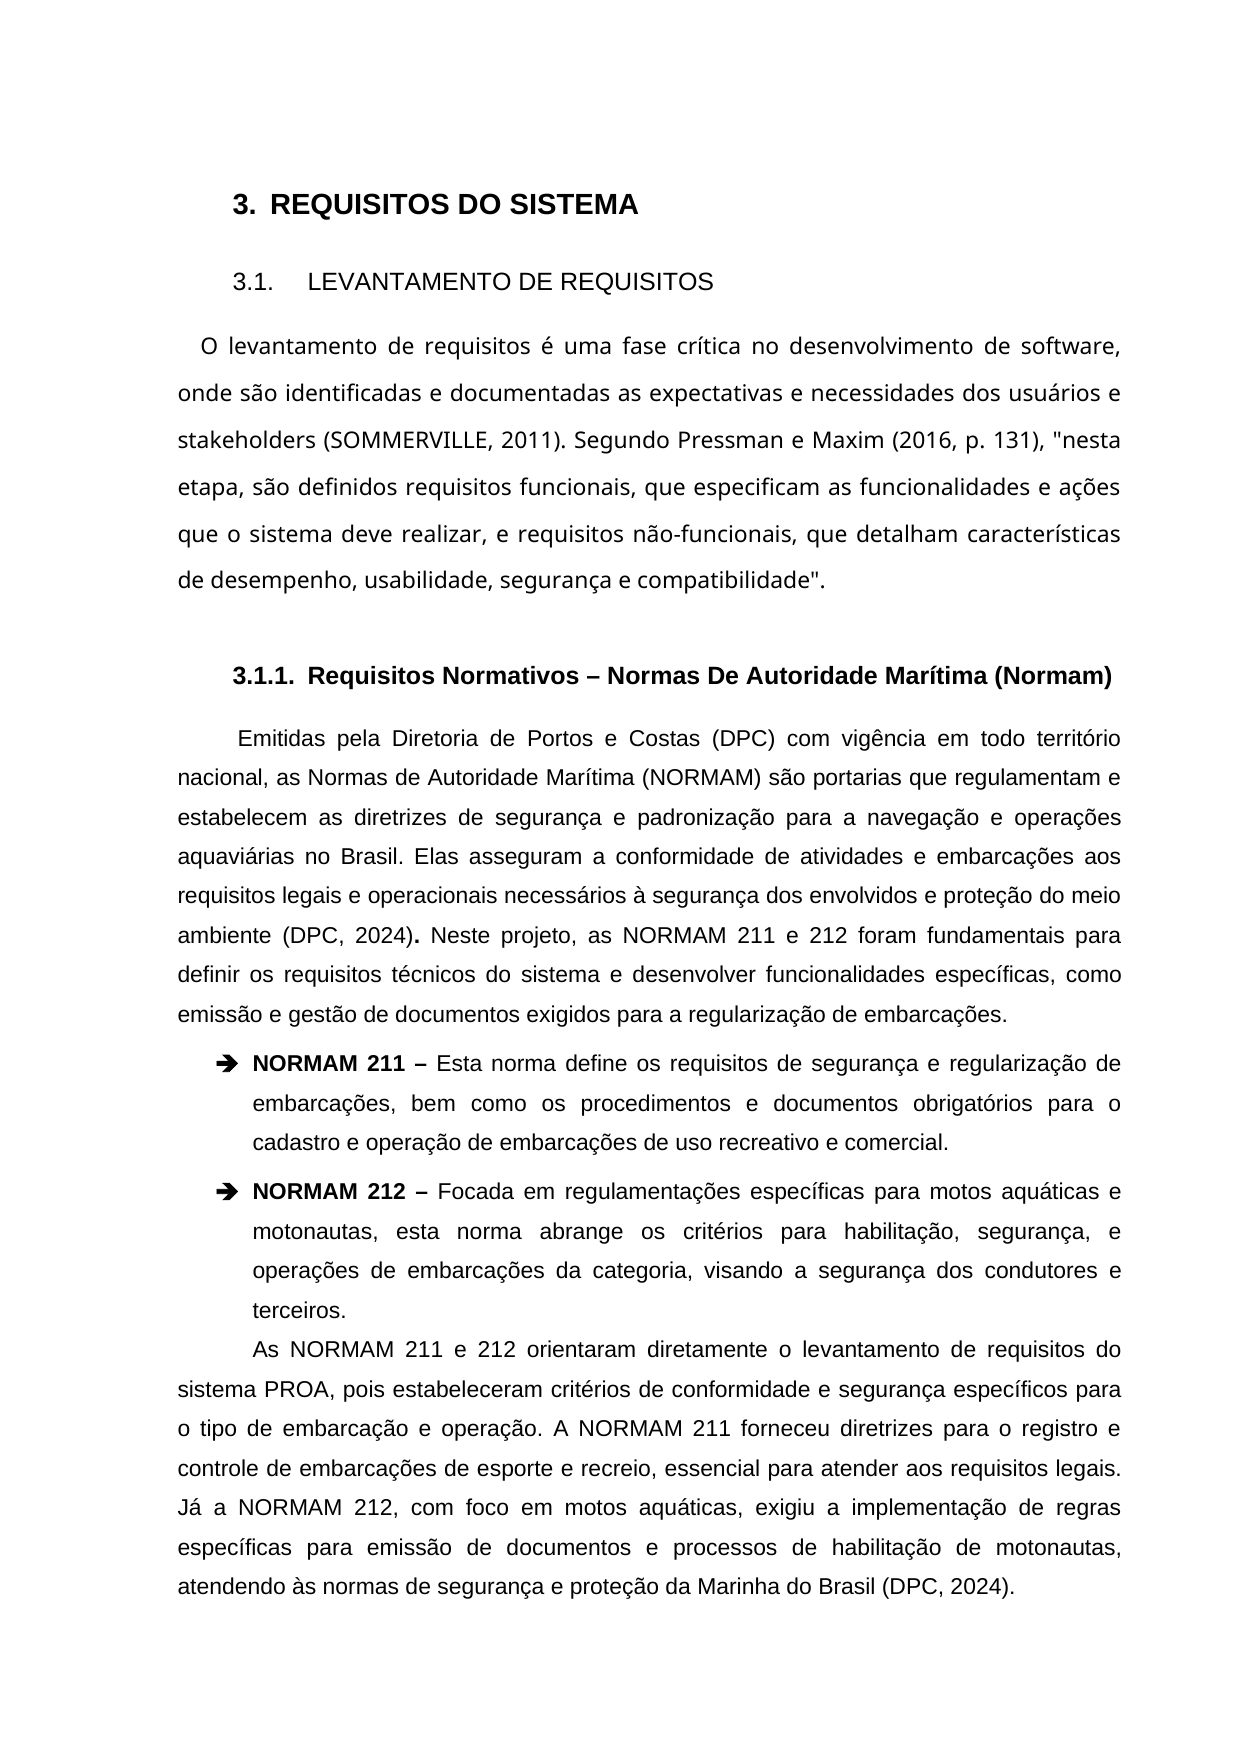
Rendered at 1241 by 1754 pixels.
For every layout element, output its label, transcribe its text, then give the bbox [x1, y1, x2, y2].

list NORMAM 212 – Focada em regulamentações específicas para motos aquáticas e motonautas, esta norma abrange os critérios para habilitação, segurança, e operações de embarcações da categoria, visando a segurança dos condutores e terceiros. [215, 1178, 1122, 1323]
subtitle Requisitos Normativos – Normas De Autoridade Marítima (Normam) [232, 661, 1122, 690]
subtitle REQUISITOS DO SISTEMA [232, 187, 1122, 221]
subtitle LEVANTAMENTO DE REQUISITOS [232, 267, 1122, 296]
text Emitidas pela Diretoria de Portos e Costas (DPC) com vigência em todo território nacional, as Normas de Autoridade Marítima (NORMAM) são portarias que regulamentam e estabelecem as diretrizes de segurança e padronização para a navegação e operações aquaviárias no Brasil. Elas asseguram a conformidade de atividades e embarcações aos requisitos legais e operacionais necessários à segurança dos envolvidos e proteção do meio ambiente (DPC, 2024). Neste projeto, as NORMAM 211 e 212 foram fundamentais para definir os requisitos técnicos do sistema e desenvolver funcionalidades específicas, como emissão e gestão de documentos exigidos para a regularização de embarcações. [177, 724, 1122, 1027]
text As NORMAM 211 e 212 orientaram diretamente o levantamento de requisitos do sistema PROA, pois estabeleceram critérios de conformidade e segurança específicos para o tipo de embarcação e operação. A NORMAM 211 forneceu diretrizes para o registro e controle de embarcações de esporte e recreio, essencial para atender aos requisitos legais. Já a NORMAM 212, com foco em motos aquáticas, exigiu a implementação de regras específicas para emissão de documentos e processos de habilitação de motonautas, atendendo às normas de segurança e proteção da Marinha do Brasil (DPC, 2024). [177, 1336, 1122, 1599]
text O levantamento de requisitos é uma fase crítica no desenvolvimento de software, onde são identificadas e documentadas as expectativas e necessidades dos usuários e stakeholders (SOMMERVILLE, 2011). Segundo Pressman e Maxim (2016, p. 131), "nesta etapa, são definidos requisitos funcionais, que especificam as funcionalidades e ações que o sistema deve realizar, e requisitos não-funcionais, que detalham características de desempenho, usabilidade, segurança e compatibilidade". [177, 330, 1122, 596]
list NORMAM 211 – Esta norma define os requisitos de segurança e regularização de embarcações, bem como os procedimentos e documentos obrigatórios para o cadastro e operação de embarcações de uso recreativo e comercial. [215, 1050, 1122, 1155]
